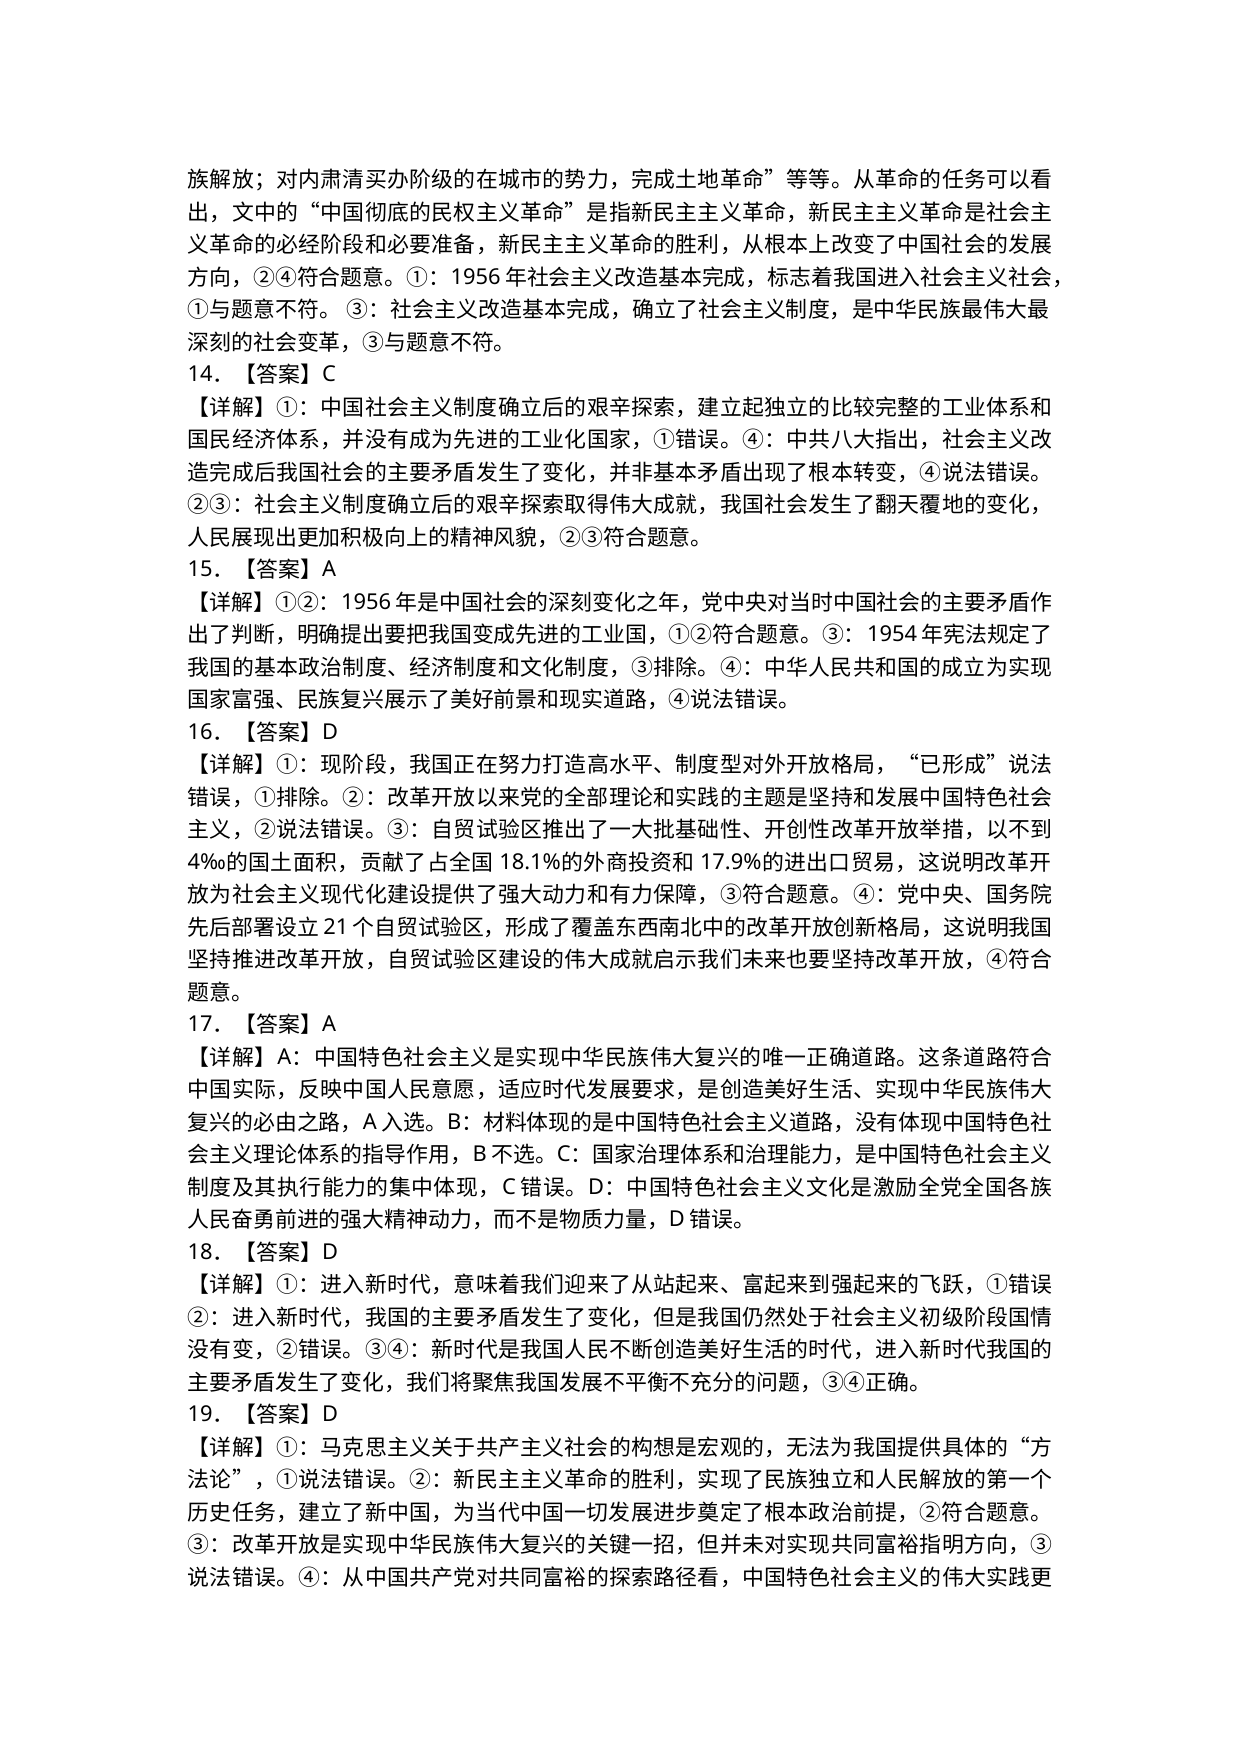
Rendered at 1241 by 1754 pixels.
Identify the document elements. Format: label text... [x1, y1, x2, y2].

text 16．【答案】D [187, 714, 1053, 747]
text 17．【答案】A [187, 1007, 1053, 1039]
text 【详解】①：进入新时代，意味着我们迎来了从站起来、富起来到强起来的飞跃，①错误。②：进入新时代，我国的主要矛盾发生了变化，但是我国仍然处于社会主义初级阶段国情没有变，②错误。③④：新时代是我国人民不断创造美好生活的时代，进入新时代我国的主要矛盾发生了变化，我们将聚焦我国发展不平衡不充分的问题，③④正确。 [187, 1267, 1053, 1397]
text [187, 162, 1053, 357]
text 18．【答案】D [187, 1234, 1053, 1267]
text 14．【答案】C [187, 357, 1053, 389]
text 【详解】①②：1956年是中国社会的深刻变化之年，党中央对当时中国社会的主要矛盾作出了判断，明确提出要把我国变成先进的工业国，①②符合题意。③：1954年宪法规定了我国的基本政治制度、经济制度和文化制度，③排除。④：中华人民共和国的成立为实现国家富强、民族复兴展示了美好前景和现实道路，④说法错误。 [187, 584, 1053, 714]
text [187, 1429, 1053, 1592]
text 【详解】①：中国社会主义制度确立后的艰辛探索，建立起独立的比较完整的工业体系和国民经济体系，并没有成为先进的工业化国家，①错误。④：中共八大指出，社会主义改造完成后我国社会的主要矛盾发生了变化，并非基本矛盾出现了根本转变，④说法错误。②③：社会主义制度确立后的艰辛探索取得伟大成就，我国社会发生了翻天覆地的变化，人民展现出更加积极向上的精神风貌，②③符合题意。 [187, 389, 1053, 552]
text 【详解】A：中国特色社会主义是实现中华民族伟大复兴的唯一正确道路。这条道路符合中国实际，反映中国人民意愿，适应时代发展要求，是创造美好生活、实现中华民族伟大复兴的必由之路，A入选。B：材料体现的是中国特色社会主义道路，没有体现中国特色社会主义理论体系的指导作用，B不选。C：国家治理体系和治理能力，是中国特色社会主义制度及其执行能力的集中体现，C错误。D：中国特色社会主义文化是激励全党全国各族人民奋勇前进的强大精神动力，而不是物质力量，D错误。 [187, 1039, 1053, 1234]
text 15．【答案】A [187, 552, 1053, 584]
text 【详解】①：现阶段，我国正在努力打造高水平、制度型对外开放格局，“已形成”说法错误，①排除。②：改革开放以来党的全部理论和实践的主题是坚持和发展中国特色社会主义，②说法错误。③：自贸试验区推出了一大批基础性、开创性改革开放举措，以不到4‰的国土面积，贡献了占全国18.1%的外商投资和17.9%的进出口贸易，这说明改革开放为社会主义现代化建设提供了强大动力和有力保障，③符合题意。④：党中央、国务院先后部署设立21个自贸试验区，形成了覆盖东西南北中的改革开放创新格局，这说明我国坚持推进改革开放，自贸试验区建设的伟大成就启示我们未来也要坚持改革开放，④符合题意。 [187, 747, 1053, 1007]
text 19．【答案】D [187, 1397, 1053, 1429]
